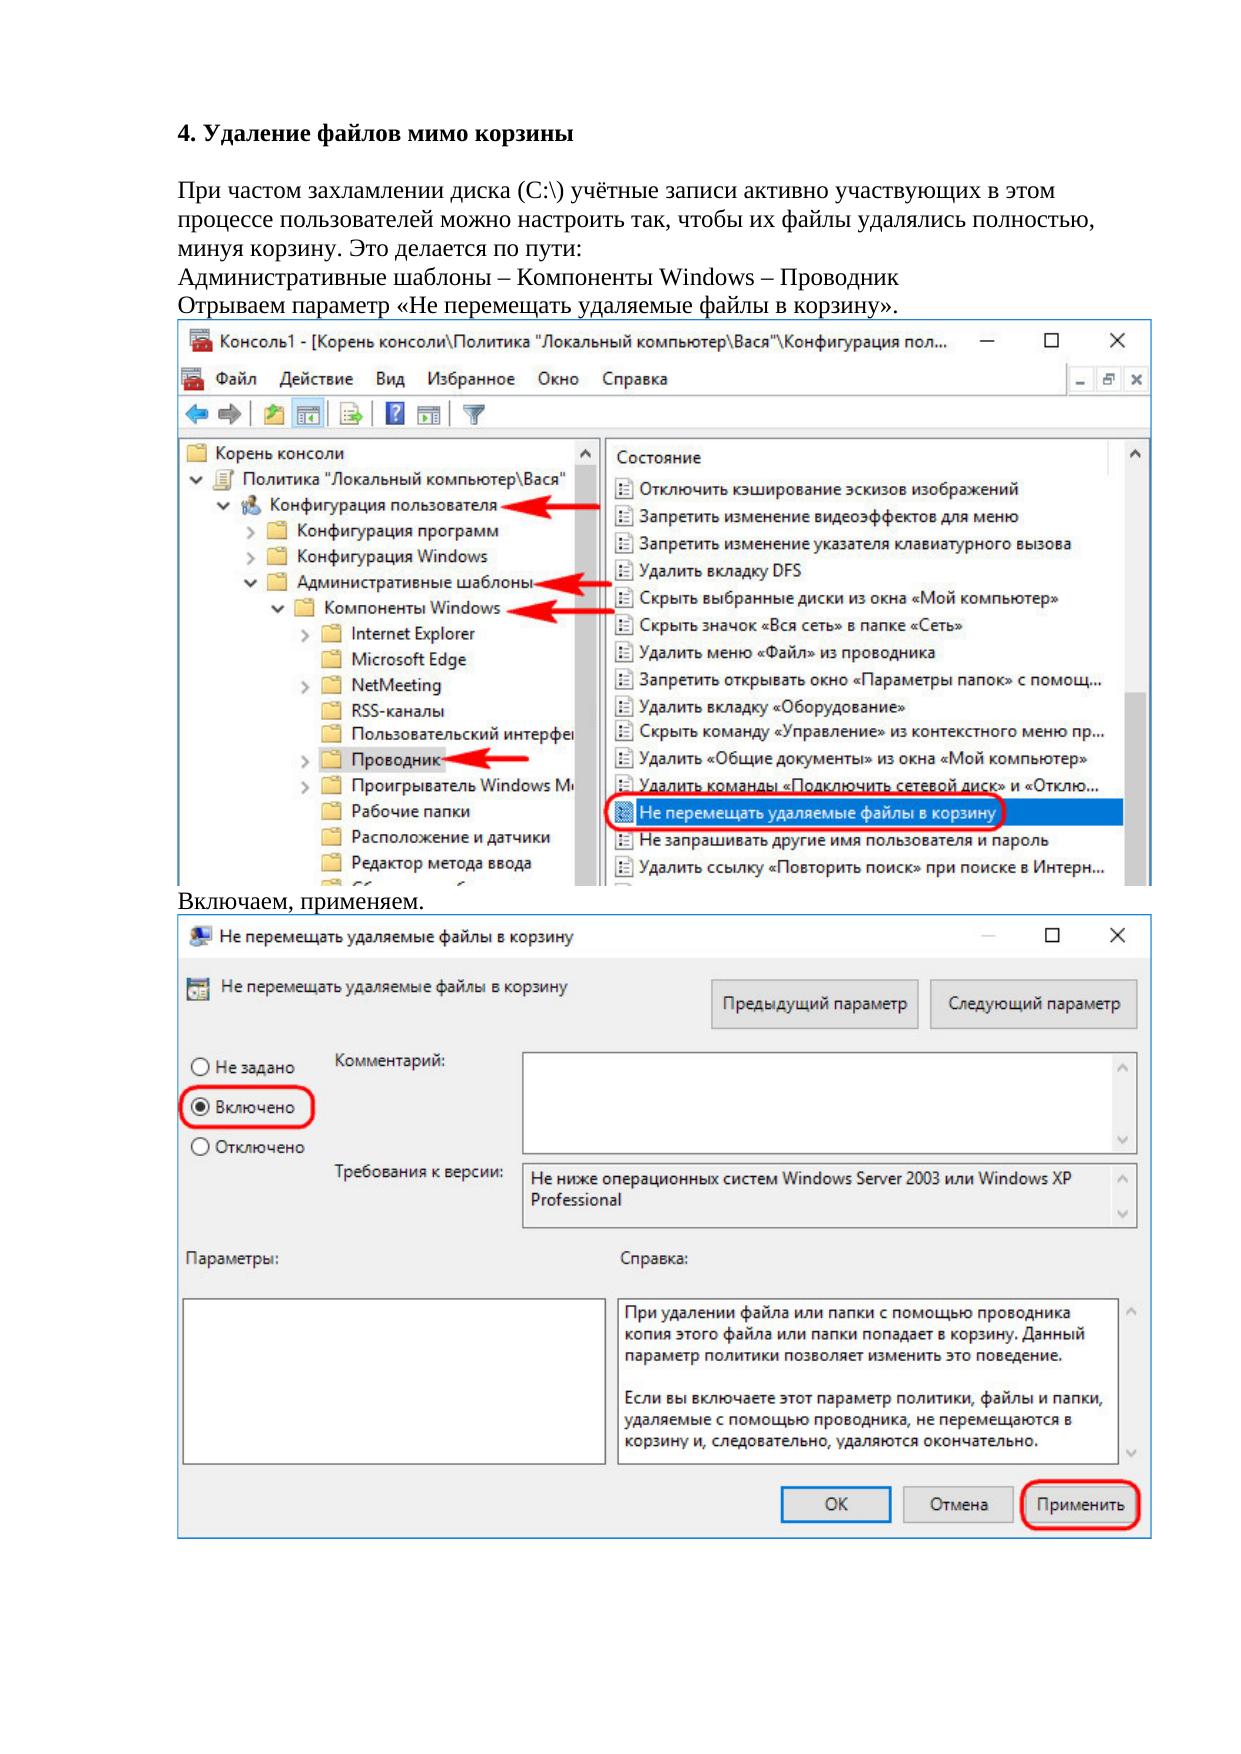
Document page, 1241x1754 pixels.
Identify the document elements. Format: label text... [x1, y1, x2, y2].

text Отрываем параметр «Не перемещать удаляемые файлы в корзину». [177, 291, 1152, 319]
text При частом захламлении диска (C:\) учётные записи активно участвующих в этом процессе пользователей можно настроить так, чтобы их файлы удалялись полностью, минуя корзину. Это делается по пути: [177, 176, 1152, 262]
picture [177, 914, 1152, 1539]
picture [177, 319, 1152, 886]
text Включаем, применяем. [177, 886, 1152, 914]
text Административные шаблоны – Компоненты Windows – Проводник [177, 262, 1152, 291]
text 4. Удаление файлов мимо корзины [177, 118, 1152, 147]
